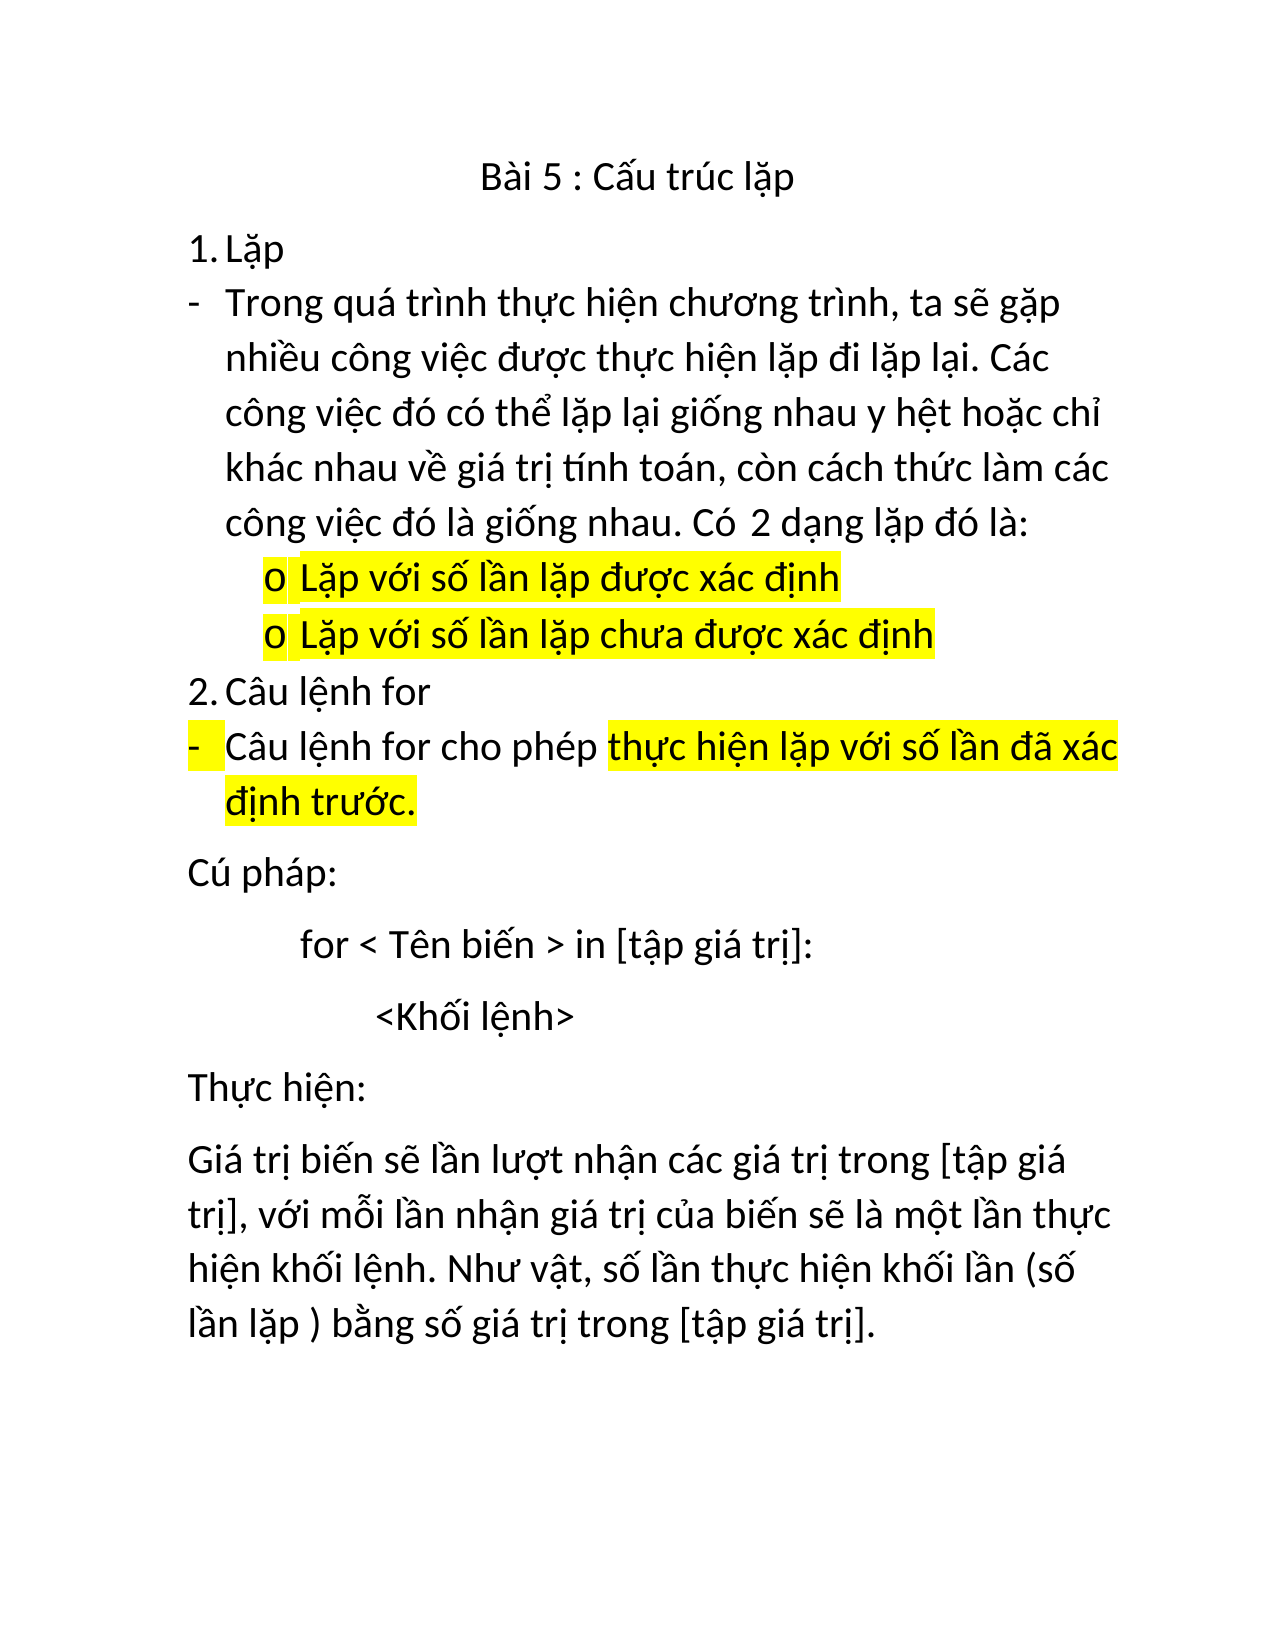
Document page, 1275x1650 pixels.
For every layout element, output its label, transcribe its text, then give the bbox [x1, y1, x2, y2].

text Bài 5 : Cấu trúc lặp [150, 150, 1125, 201]
text <Khối lệnh> [187, 989, 1125, 1040]
list Câu lệnh for cho phép thực hiện lặp với số lần đã xác định trước. [187, 720, 1125, 826]
text Thực hiện: [187, 1061, 1125, 1112]
list Lặp với số lần lặp được xác định [300, 551, 1125, 604]
text Giá trị biến sẽ lần lượt nhận các giá trị trong [tập giá trị], với mỗi lần nhận giá trị của biến sẽ là một lần thực hiện khối lệnh. Như vật, số lần thực hiện khối lần (số lần lặp ) bằng số giá trị trong [tập giá trị]. [187, 1133, 1125, 1348]
list Lặp với số lần lặp chưa được xác định [300, 608, 1125, 661]
list Lặp [187, 222, 1125, 272]
list Lặp với số lần lặp được xác định [262, 551, 300, 604]
text for < Tên biến > in [tập giá trị]: [187, 918, 1125, 969]
text Cú pháp: [187, 846, 1125, 897]
list Trong quá trình thực hiện chương trình, ta sẽ gặp nhiều công việc được thực hiện lặp đi lặp lại. Các công việc đó có thể lặp lại giống nhau y hệt hoặc chỉ khác nhau về giá trị tính toán, còn cách thức làm các công việc đó là giống nhau. Có 2 dạng lặp đó là: [187, 276, 1125, 547]
list Câu lệnh for [187, 665, 1125, 716]
